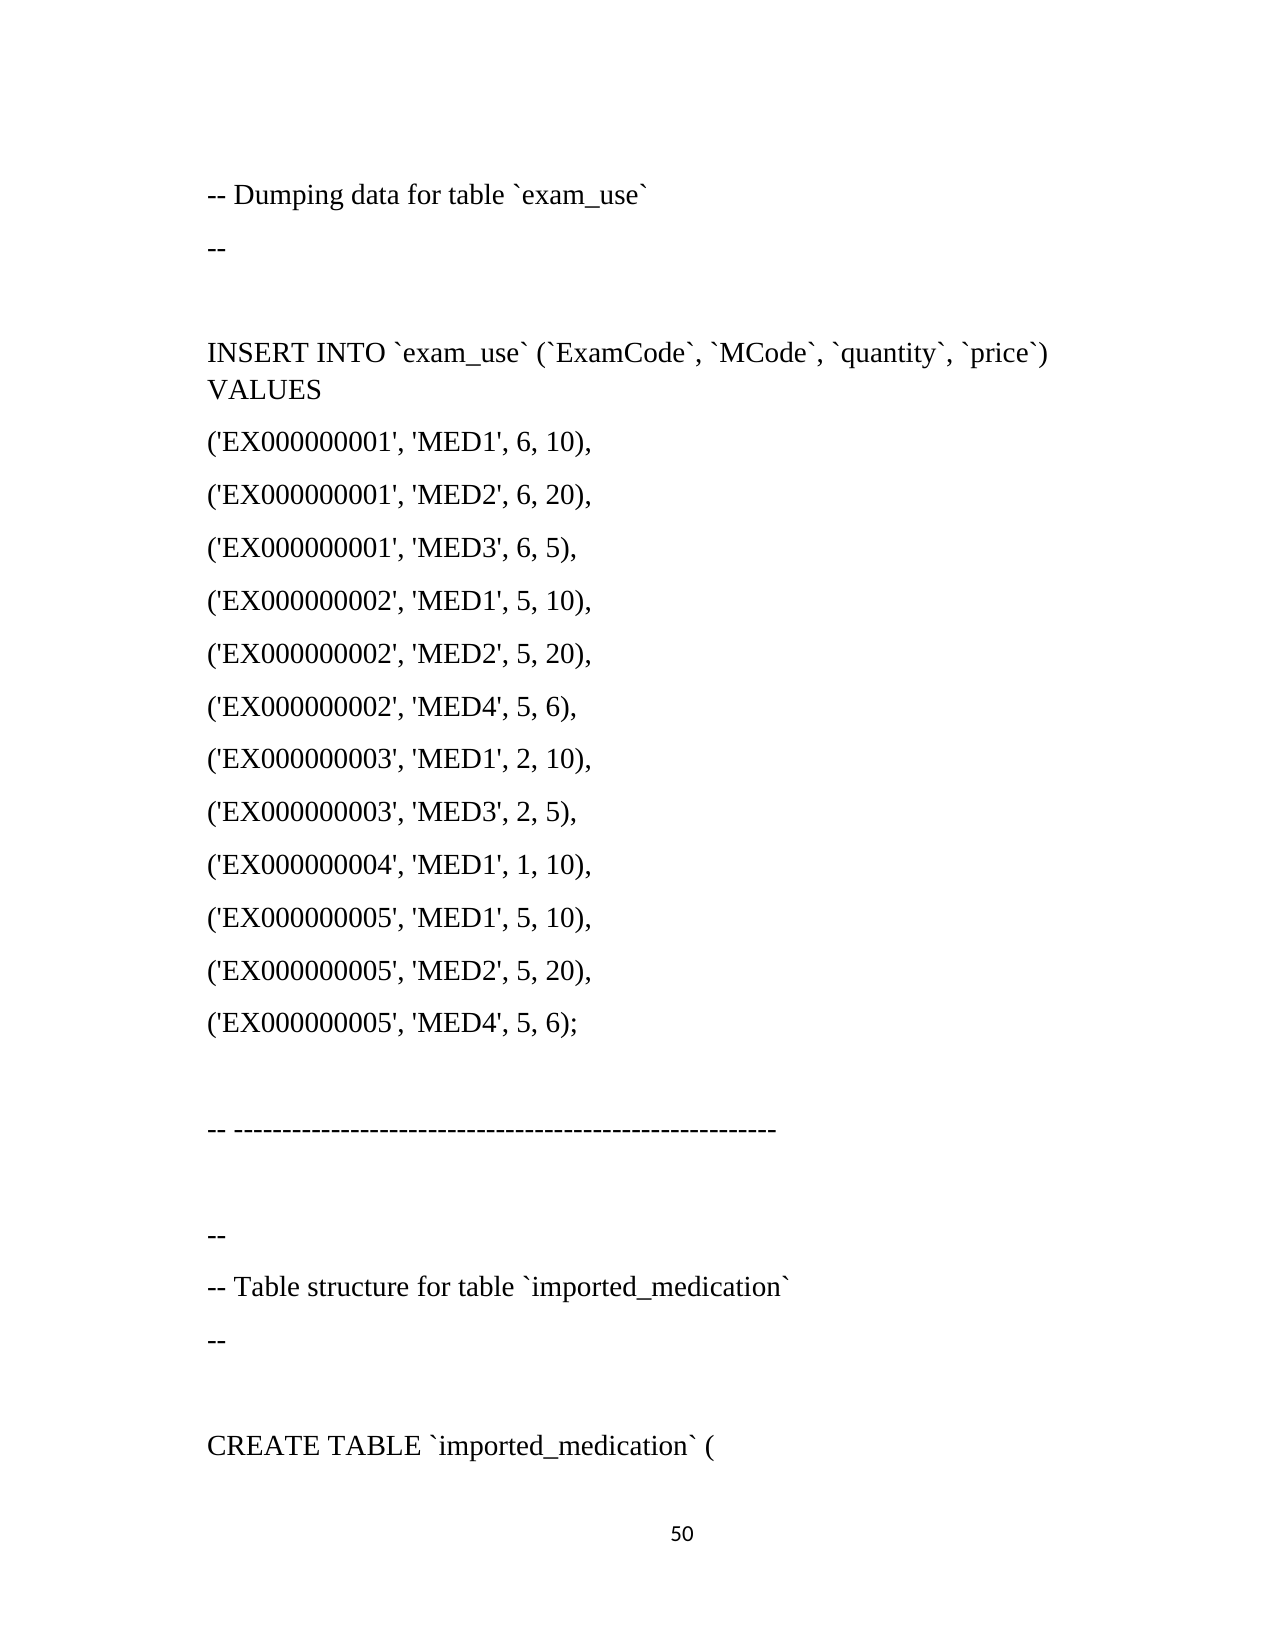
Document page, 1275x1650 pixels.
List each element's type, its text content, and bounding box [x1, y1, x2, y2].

text ('EX000000001', 'MED1', 6, 10), [207, 424, 1157, 458]
text -- Table structure for table `imported_medication` [207, 1269, 1157, 1303]
text ('EX000000002', 'MED2', 5, 20), [207, 636, 1157, 669]
text ('EX000000001', 'MED3', 6, 5), [207, 530, 1157, 564]
text ('EX000000005', 'MED4', 5, 6); [207, 1006, 1157, 1039]
text -- [207, 1217, 1157, 1250]
text -- -------------------------------------------------------- [207, 1111, 1157, 1145]
text ('EX000000001', 'MED2', 6, 20), [207, 477, 1157, 511]
text INSERT INTO `exam_use` (`ExamCode`, `MCode`, `quantity`, `price`) VALUES [207, 336, 1157, 405]
text ('EX000000004', 'MED1', 1, 10), [207, 847, 1157, 881]
text CREATE TABLE `imported_medication` ( [207, 1428, 1157, 1462]
text ('EX000000002', 'MED4', 5, 6), [207, 689, 1157, 722]
text ('EX000000005', 'MED1', 5, 10), [207, 900, 1157, 933]
text ('EX000000005', 'MED2', 5, 20), [207, 953, 1157, 986]
text -- [207, 230, 1157, 263]
text ('EX000000003', 'MED3', 2, 5), [207, 794, 1157, 828]
text -- Dumping data for table `exam_use` [207, 177, 1157, 211]
text ('EX000000002', 'MED1', 5, 10), [207, 583, 1157, 617]
text -- [207, 1322, 1157, 1356]
text ('EX000000003', 'MED1', 2, 10), [207, 741, 1157, 775]
